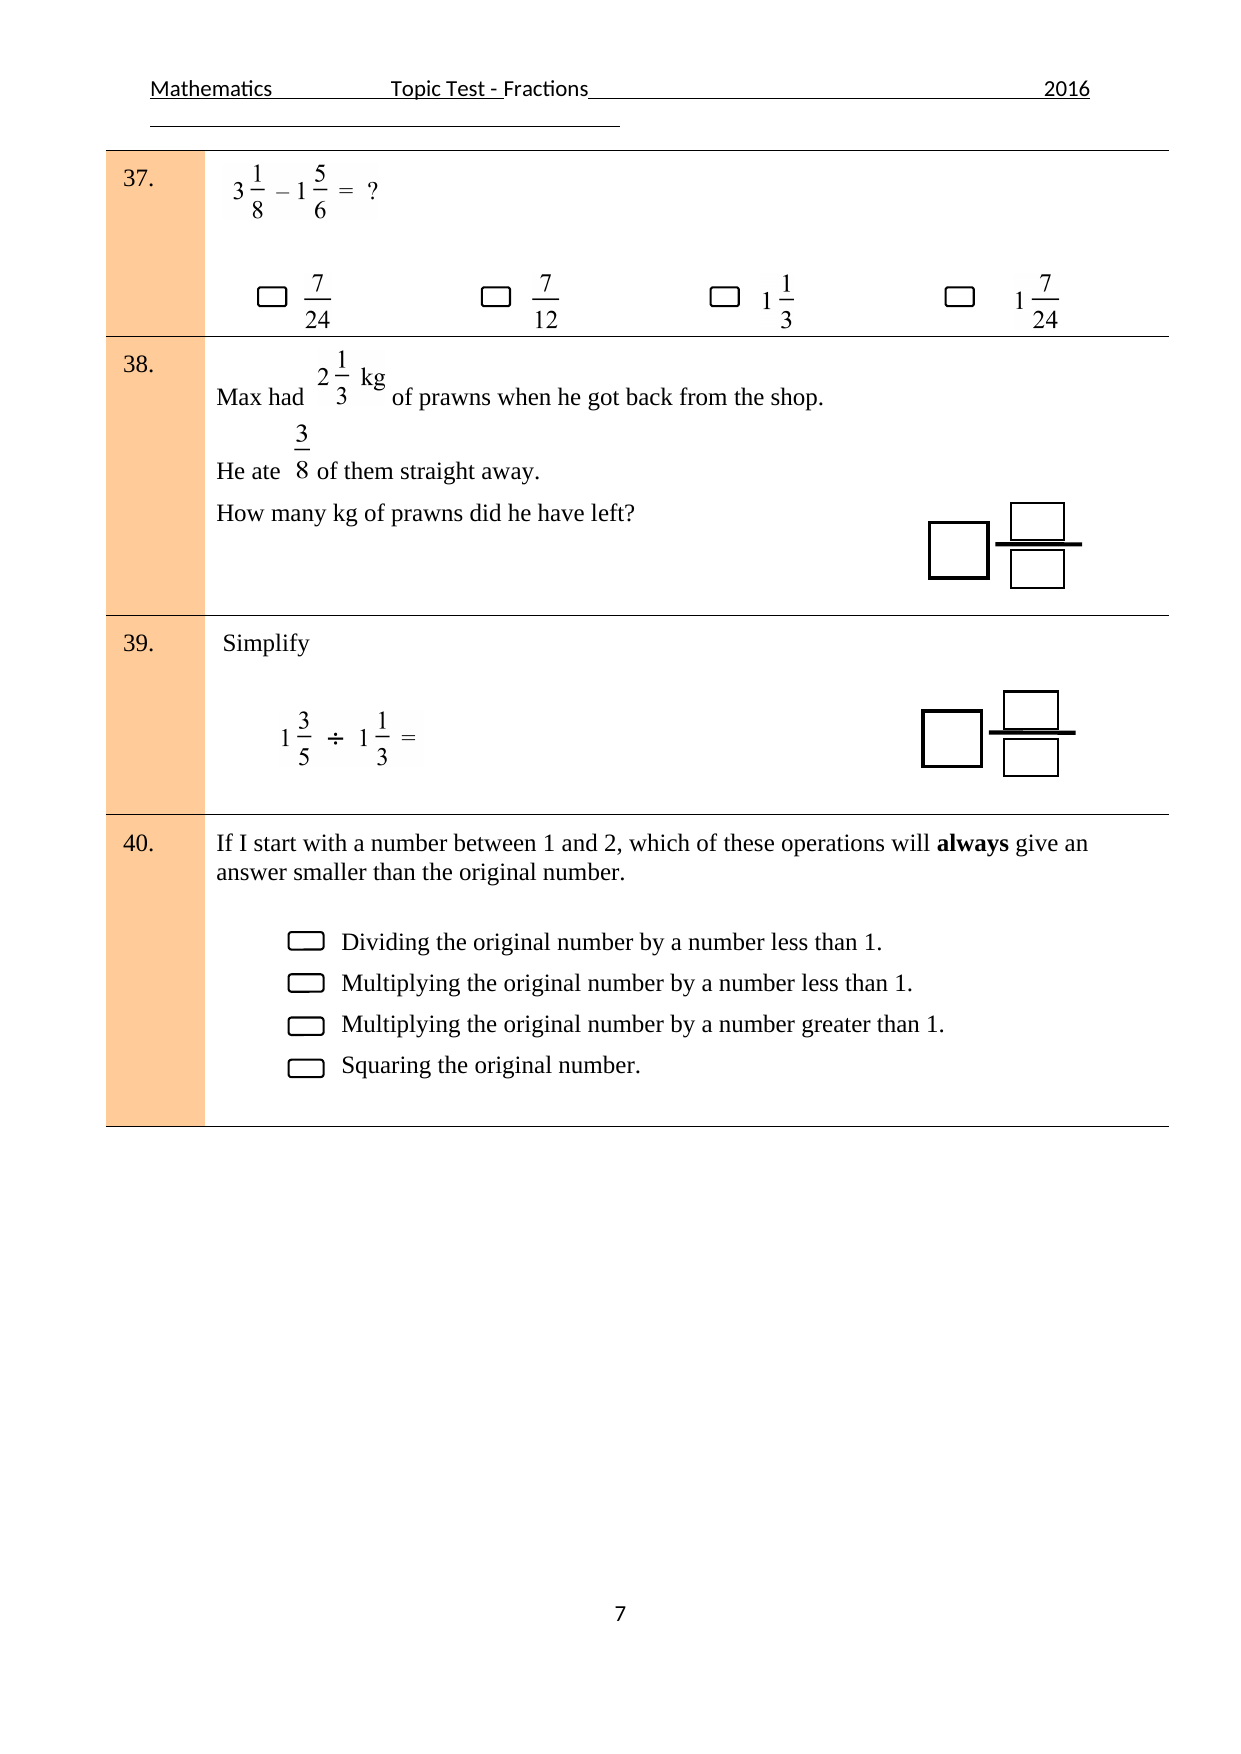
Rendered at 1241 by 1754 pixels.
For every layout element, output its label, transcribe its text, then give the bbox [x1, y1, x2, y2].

table_cell [106, 616, 205, 814]
picture [303, 273, 332, 330]
picture [222, 163, 379, 220]
table_cell [106, 815, 205, 1126]
picture [1012, 273, 1060, 330]
table_cell If I start with a number between 1 and 2, which of these operations will always give an answer smaller than the original number. Dividing the original number by a number less than 1. Multiplying the original number by a number less than 1. Multiplying the original number by a number greater than 1. Squaring the original number. [205, 815, 1169, 1126]
table_cell Simplify [205, 616, 1169, 814]
table_cell Max had of prawns when he got back from the shop. He ate of them straight away. How many kg of prawns did he have left? [205, 337, 1169, 615]
picture [759, 273, 795, 330]
picture [531, 273, 560, 330]
table_cell [205, 151, 1169, 336]
table_cell [106, 151, 205, 336]
table_cell [106, 337, 205, 615]
picture [293, 423, 311, 480]
picture [316, 349, 386, 406]
picture [278, 710, 424, 767]
